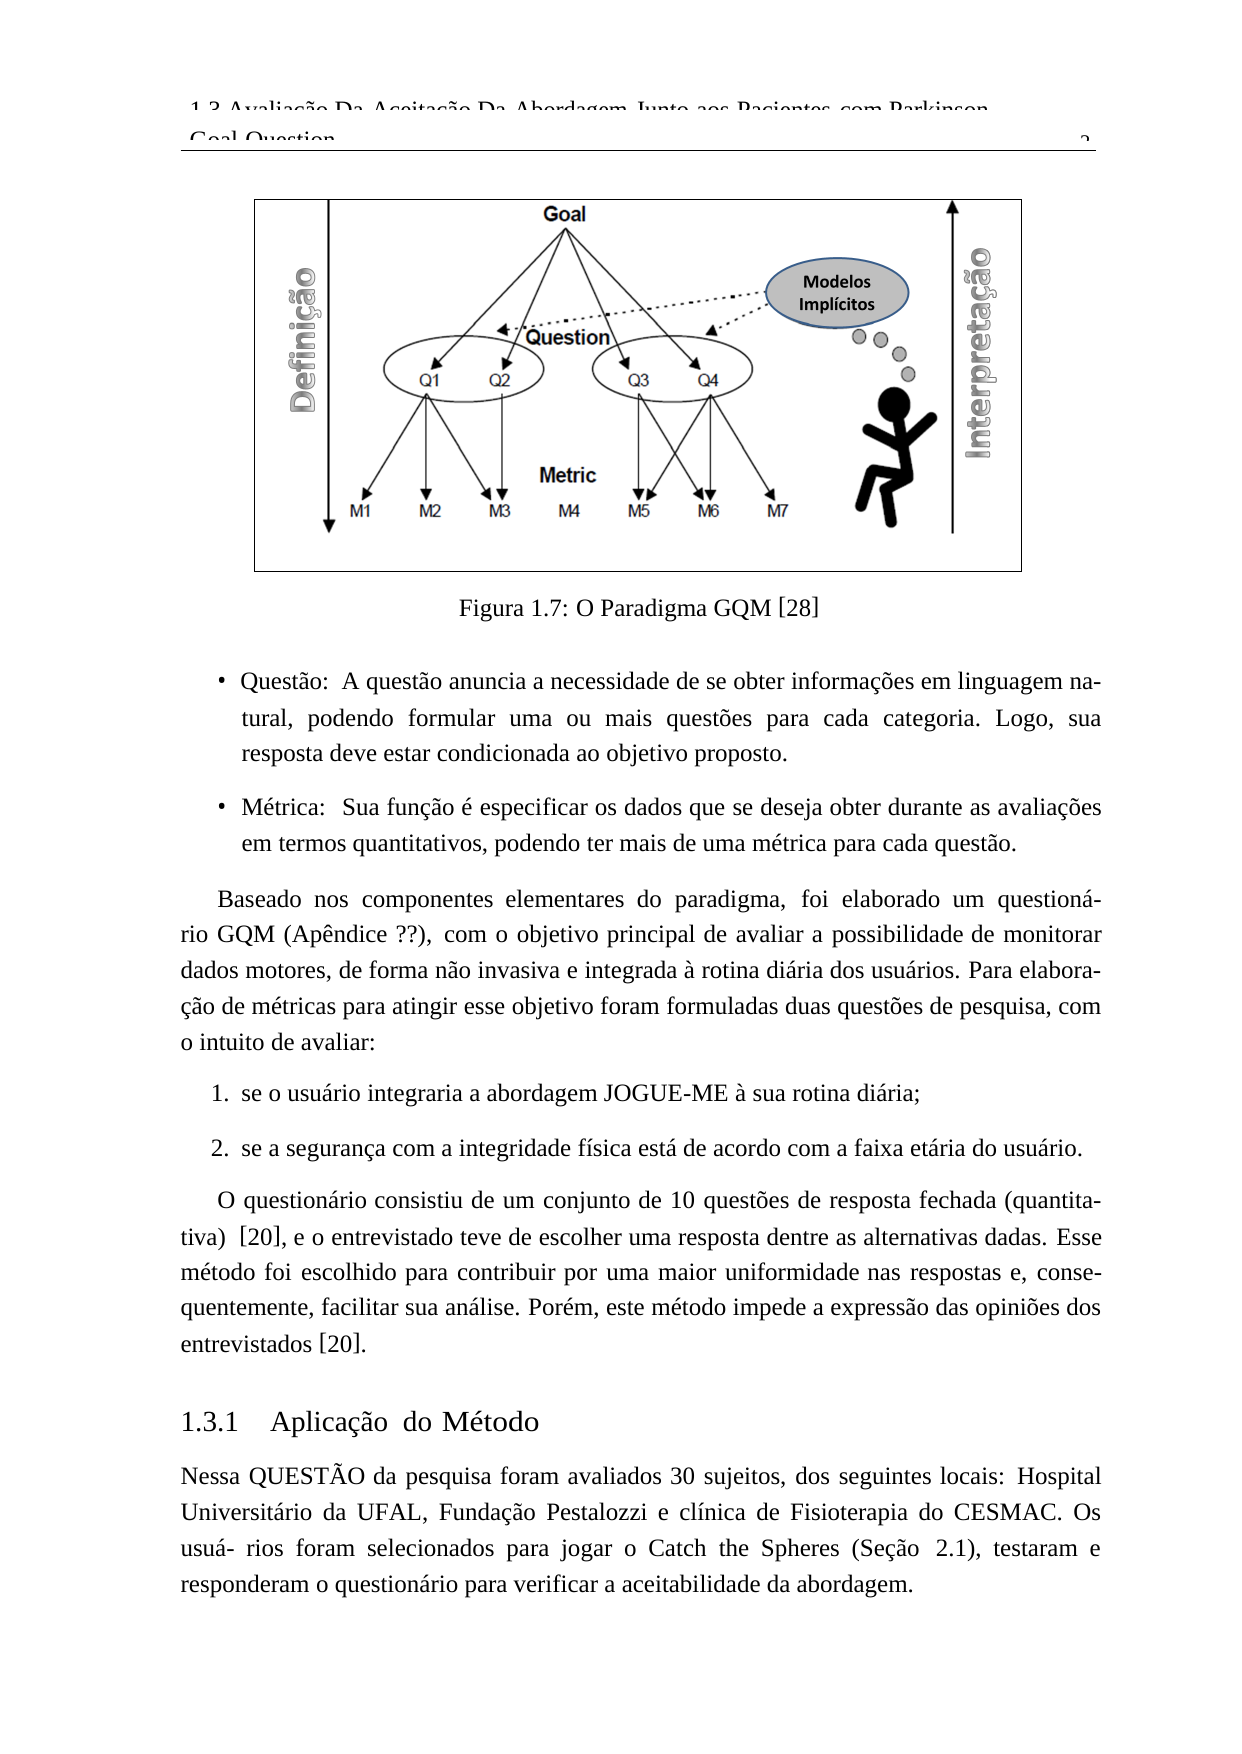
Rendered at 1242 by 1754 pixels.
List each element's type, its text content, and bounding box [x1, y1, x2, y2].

text O questionário consistiu de um conjunto de 10 questões de resposta fechada (quantita- tiva) [20], e o entrevistado teve de escolher uma resposta dentre as alternativas dadas. Esse método foi escolhido para contribuir por uma maior uniformidade nas respostas e, conse- quentemente, facilitar sua análise. Porém, este método impede a expressão das opiniões dos entrevistados [20]. [180, 1185, 1102, 1358]
text 2. se a segurança com a integridade física está de acordo com a faixa etária do usuário. [211, 1133, 1108, 1162]
text Figura 1.7: O Paradigma GQM [28] [454, 591, 823, 622]
text 1. se o usuário integraria a abordagem JOGUE-ME à sua rotina diária; [211, 1078, 1108, 1107]
text Nessa QUESTÃO da pesquisa foram avaliados 30 sujeitos, dos seguintes locais: Hospital Universitário da UFAL, Fundação Pestalozzi e clínica de Fisioterapia do CESMAC. Os usuá- rios foram selecionados para jogar o Catch the Spheres (Seção 2.1), testaram e responderam o questionário para verificar a aceitabilidade da abordagem. [180, 1461, 1102, 1598]
text • Questão: A questão anuncia a necessidade de se obter informações em linguagem na- tural, podendo formular uma ou mais questões para cada categoria. Logo, sua resposta deve estar condicionada ao objetivo proposto. [217, 662, 1102, 766]
picture [255, 200, 1021, 571]
text Baseado nos componentes elementares do paradigma, foi elaborado um questioná- rio GQM (Apêndice ??), com o objetivo principal de avaliar a possibilidade de monitorar dados motores, de forma não invasiva e integrada à rotina diária dos usuários. Para elabora- ção de métricas para atingir esse objetivo foram formuladas duas questões de pesquisa, com o intuito de avaliar: [180, 884, 1102, 1056]
text • Métrica: Sua função é especificar os dados que se deseja obter durante as avaliações em termos quantitativos, podendo ter mais de uma métrica para cada questão. [217, 788, 1102, 856]
text 1.3.1 Aplicação do Método [180, 1404, 546, 1438]
